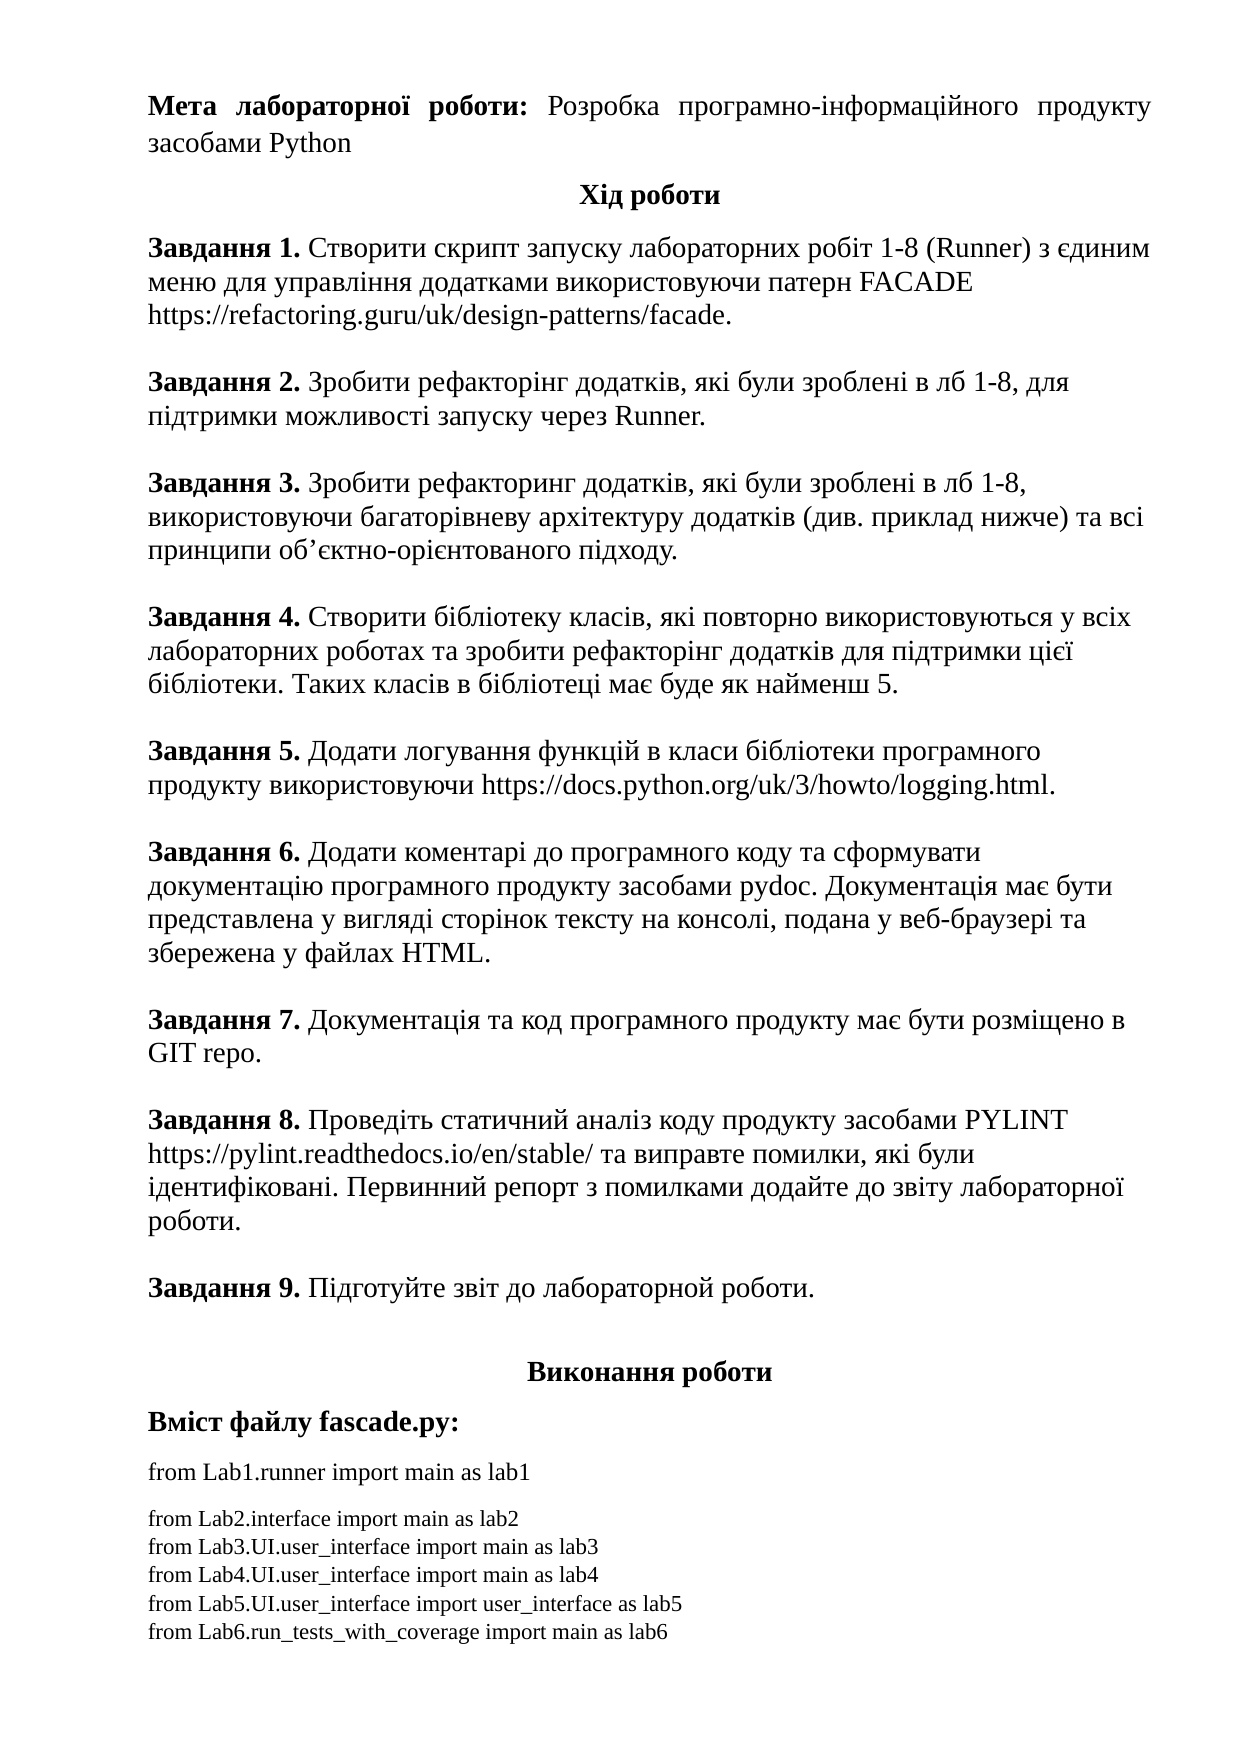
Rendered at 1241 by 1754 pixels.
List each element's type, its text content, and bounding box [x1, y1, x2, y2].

text Завдання 1. Створити скрипт запуску лабораторних робіт 1-8 (Runner) з єдиним меню для управління додатками використовуючи патерн FACADE https://refactoring.guru/uk/design-patterns/facade. [148, 230, 1152, 331]
text Завдання 5. Додати логування функцій в класи бібліотеки програмного продукту використовуючи https://docs.python.org/uk/3/howto/logging.html. [148, 733, 1152, 801]
text Завдання 9. Підготуйте звіт до лабораторной роботи. [148, 1270, 1152, 1304]
text from Lab5.UI.user_interface import user_interface as lab5 [148, 1590, 1152, 1616]
text from Lab3.UI.user_interface import main as lab3 [148, 1533, 1152, 1559]
text from Lab1.runner import main as lab1 [148, 1457, 1152, 1486]
text Вміст файлу fascade.py: [148, 1404, 1152, 1438]
text from Lab2.interface import main as lab2 [148, 1504, 1152, 1531]
text Завдання 2. Зробити рефакторінг додатків, які були зроблені в лб 1-8, для підтримки можливості запуску через Runner. [148, 364, 1152, 432]
text Хід роботи [148, 177, 1152, 211]
text Завдання 8. Проведіть статичний аналіз коду продукту засобами PYLINT https://pylint.readthedocs.io/en/stable/ та виправте помилки, які були ідентифіковані. Первинний репорт з помилками додайте до звіту лабораторної роботи. [148, 1102, 1152, 1237]
text from Lab6.run_tests_with_coverage import main as lab6 [148, 1618, 1152, 1645]
text Завдання 3. Зробити рефакторинг додатків, які були зроблені в лб 1-8, використовуючи багаторівневу архітектуру додатків (див. приклад нижче) та всі принципи об’єктно-орієнтованого підходу. [148, 465, 1152, 566]
text from Lab4.UI.user_interface import main as lab4 [148, 1561, 1152, 1588]
text Виконання роботи [148, 1354, 1152, 1387]
text Мета лабораторної роботи: Розробка програмно-інформаційного продукту засобами Python [148, 88, 1152, 158]
text Завдання 4. Створити бібліотеку класів, які повторно використовуються у всіх лабораторних роботах та зробити рефакторінг додатків для підтримки цієї бібліотеки. Таких класів в бібліотеці має буде як найменш 5. [148, 599, 1152, 700]
text Завдання 7. Документація та код програмного продукту має бути розміщено в GIT repo. [148, 1002, 1152, 1069]
text Завдання 6. Додати коментарі до програмного коду та сформувати документацію програмного продукту засобами pydoc. Документація має бути представлена у вигляді сторінок тексту на консолі, подана у веб-браузері та збережена у файлах HTML. [148, 834, 1152, 968]
